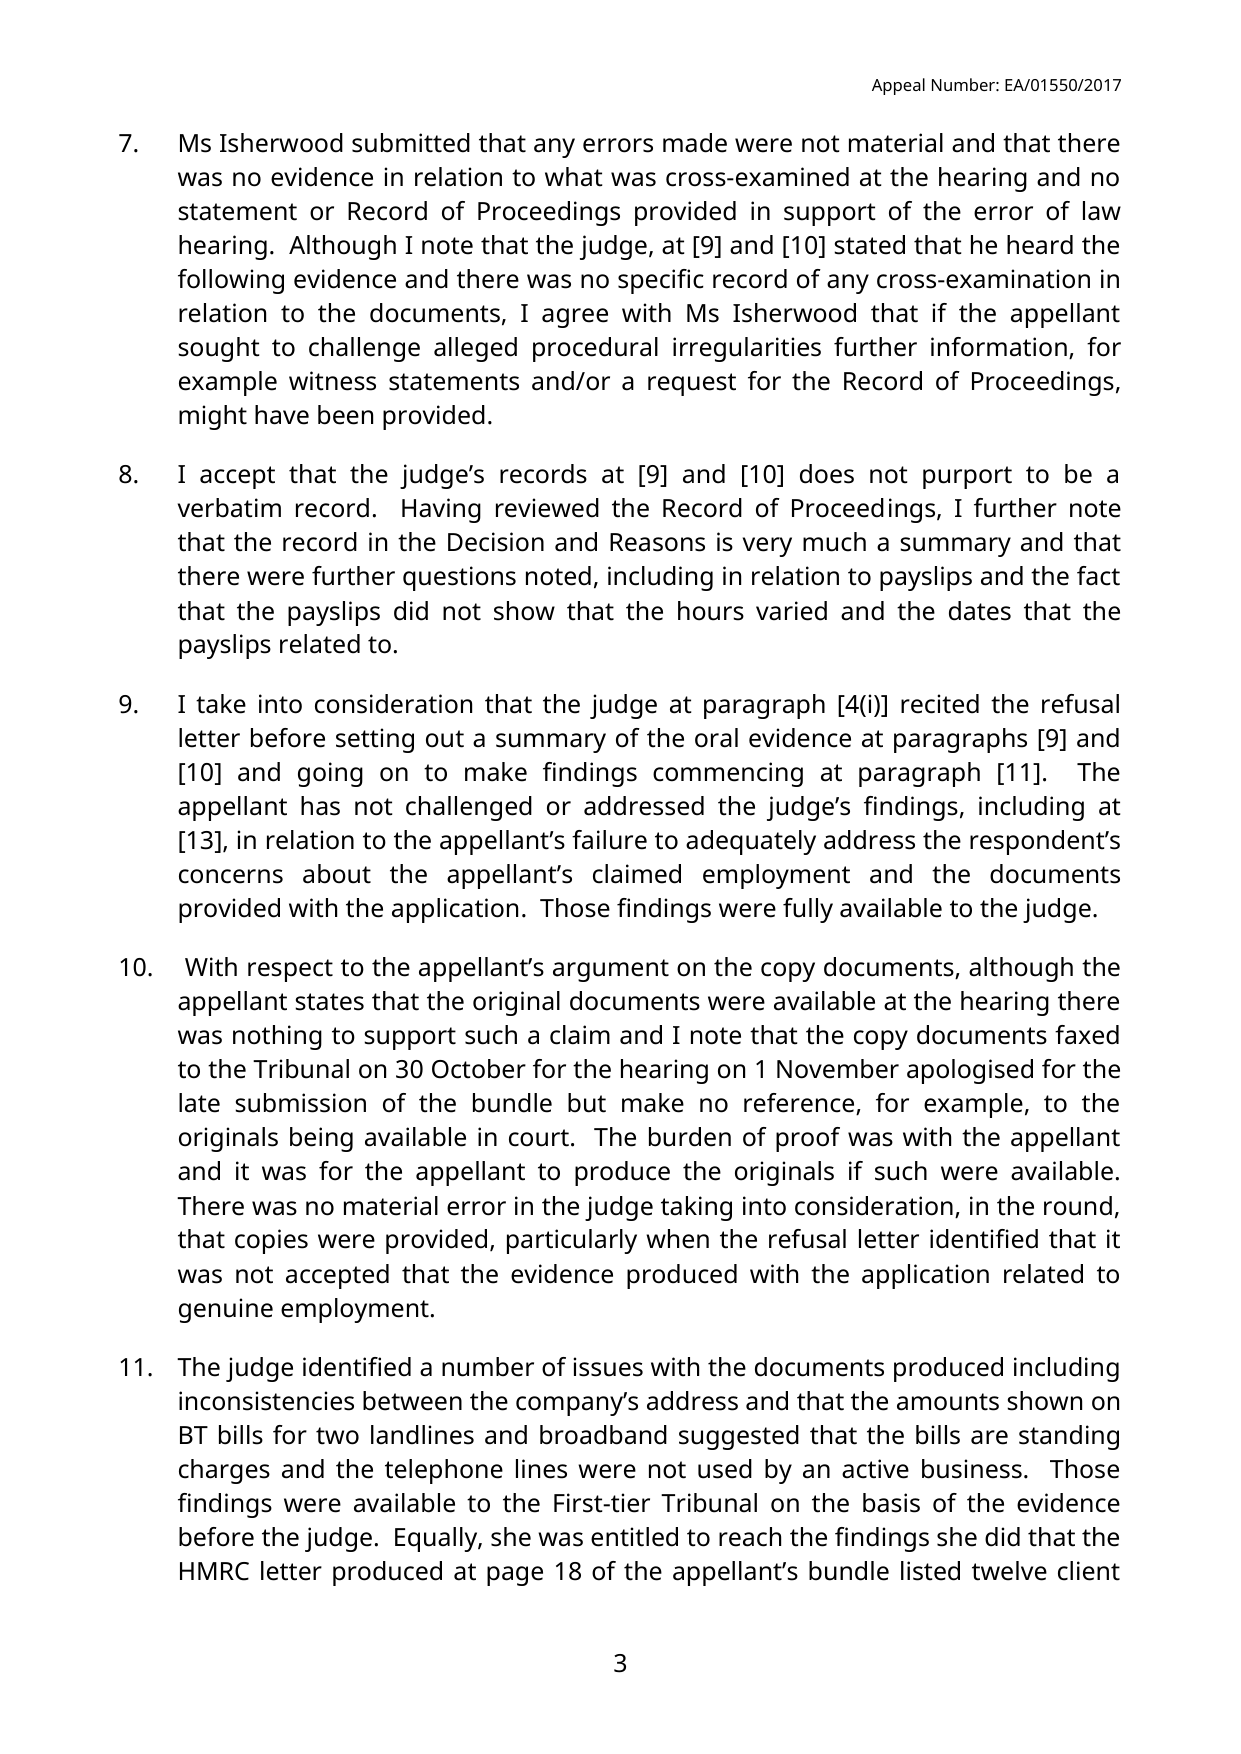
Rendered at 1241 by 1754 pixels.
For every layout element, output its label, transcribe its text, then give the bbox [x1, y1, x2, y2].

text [118, 1349, 1122, 1588]
text With respect to the appellant’s argument on the copy documents, although the appellant states that the original documents were available at the hearing there was nothing to support such a claim and I note that the copy documents faxed to the Tribunal on 30 October for the hearing on 1 November apologised for the late submission of the bundle but make no reference, for example, to the originals being available in court. The burden of proof was with the appellant and it was for the appellant to produce the originals if such were available. There was no material error in the judge taking into consideration, in the round, that copies were provided, particularly when the refusal letter identified that it was not accepted that the evidence produced with the application related to genuine employment. [118, 950, 1122, 1324]
text Ms Isherwood submitted that any errors made were not material and that there was no evidence in relation to what was cross-examined at the hearing and no statement or Record of Proceedings provided in support of the error of law hearing. Although I note that the judge, at [9] and [10] stated that he heard the following evidence and there was no specific record of any cross-examination in relation to the documents, I agree with Ms Isherwood that if the appellant sought to challenge alleged procedural irregularities further information, for example witness statements and/or a request for the Record of Proceedings, might have been provided. [118, 125, 1122, 432]
text I take into consideration that the judge at paragraph [4(i)] recited the refusal letter before setting out a summary of the oral evidence at paragraphs [9] and [10] and going on to make findings commencing at paragraph [11]. The appellant has not challenged or addressed the judge’s findings, including at [13], in relation to the appellant’s failure to adequately address the respondent’s concerns about the appellant’s claimed employment and the documents provided with the application. Those findings were fully available to the judge. [118, 686, 1122, 925]
text I accept that the judge’s records at [9] and [10] does not purport to be a verbatim record. Having reviewed the Record of Proceedings, I further note that the record in the Decision and Reasons is very much a summary and that there were further questions noted, including in relation to payslips and the fact that the payslips did not show that the hours varied and the dates that the payslips related to. [118, 457, 1122, 661]
